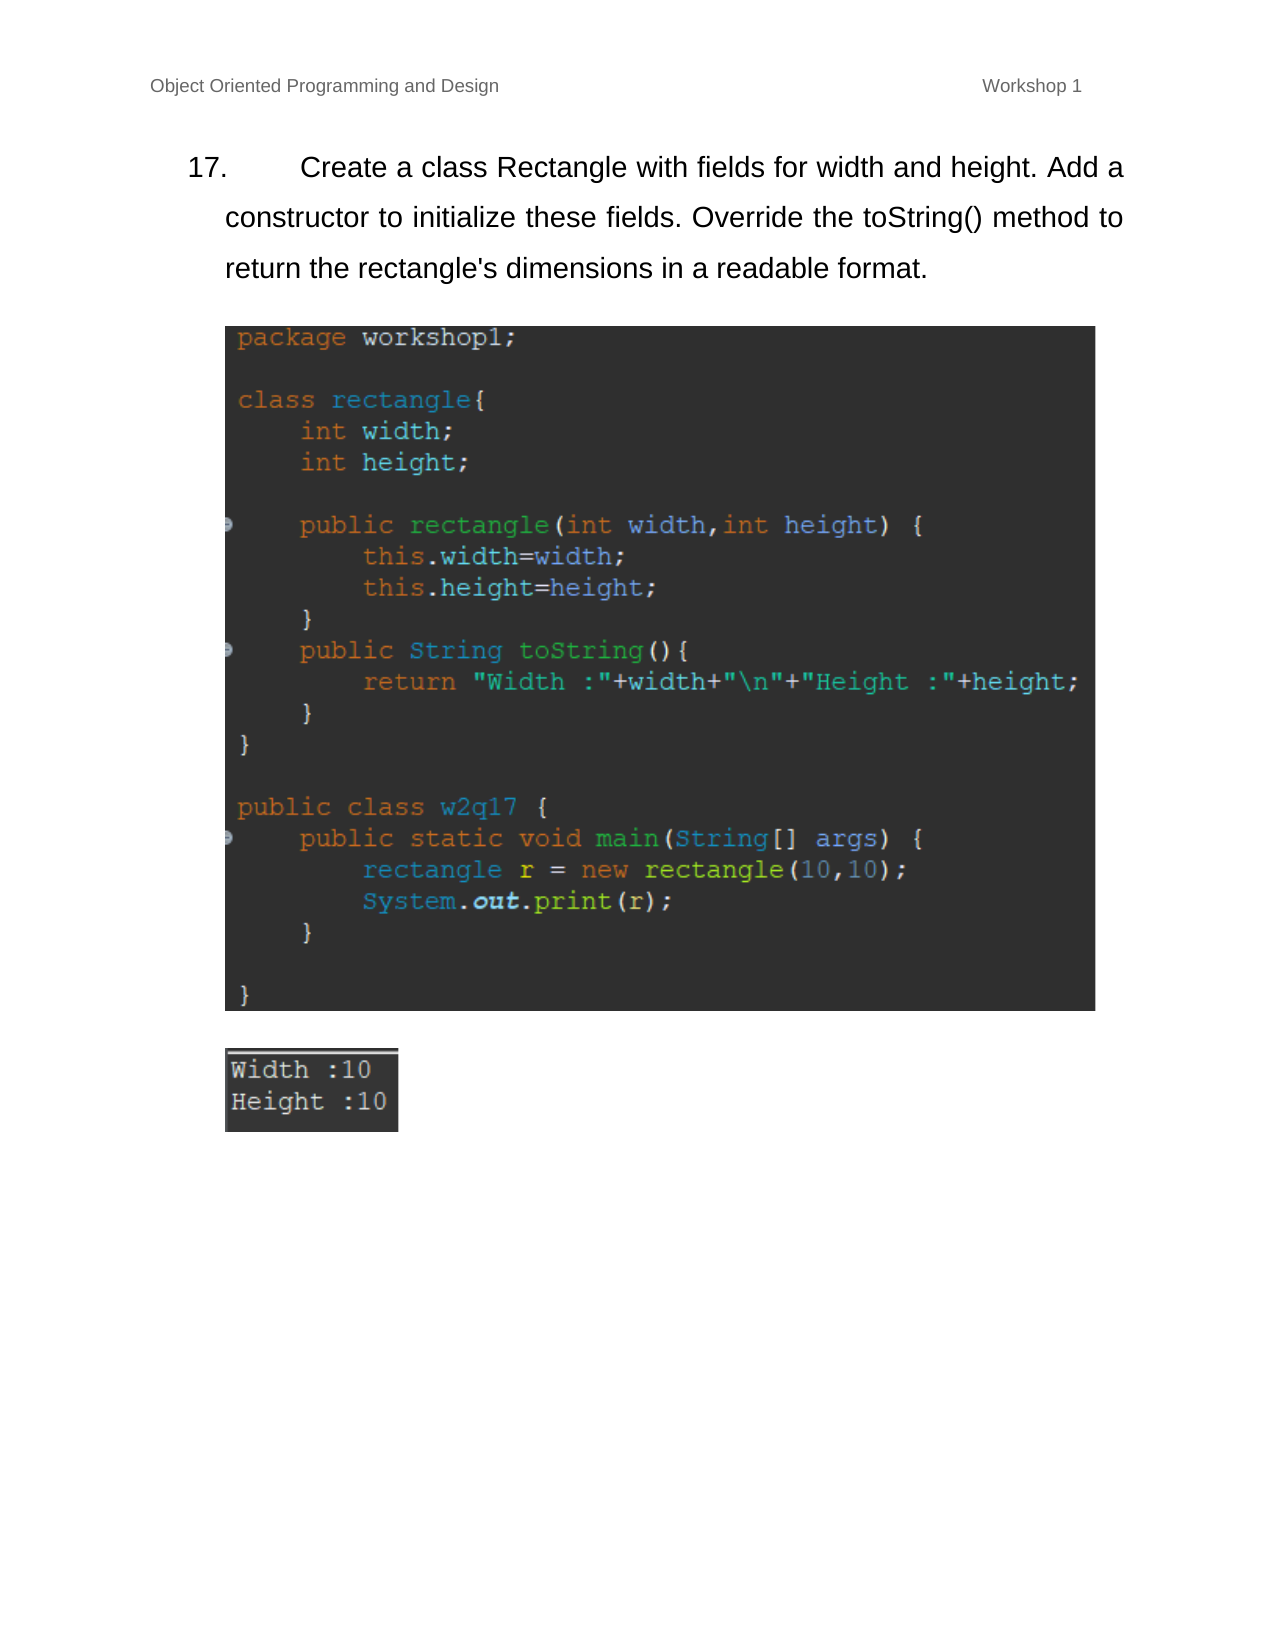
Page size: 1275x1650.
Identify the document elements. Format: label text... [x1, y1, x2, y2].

picture [225, 326, 1096, 1011]
list Create a class Rectangle with fields for width and height. Add a constructor to initialize these fields. Override the toString() method to return the rectangle's dimensions in a readable format. [187, 150, 1125, 284]
picture [225, 1048, 399, 1132]
